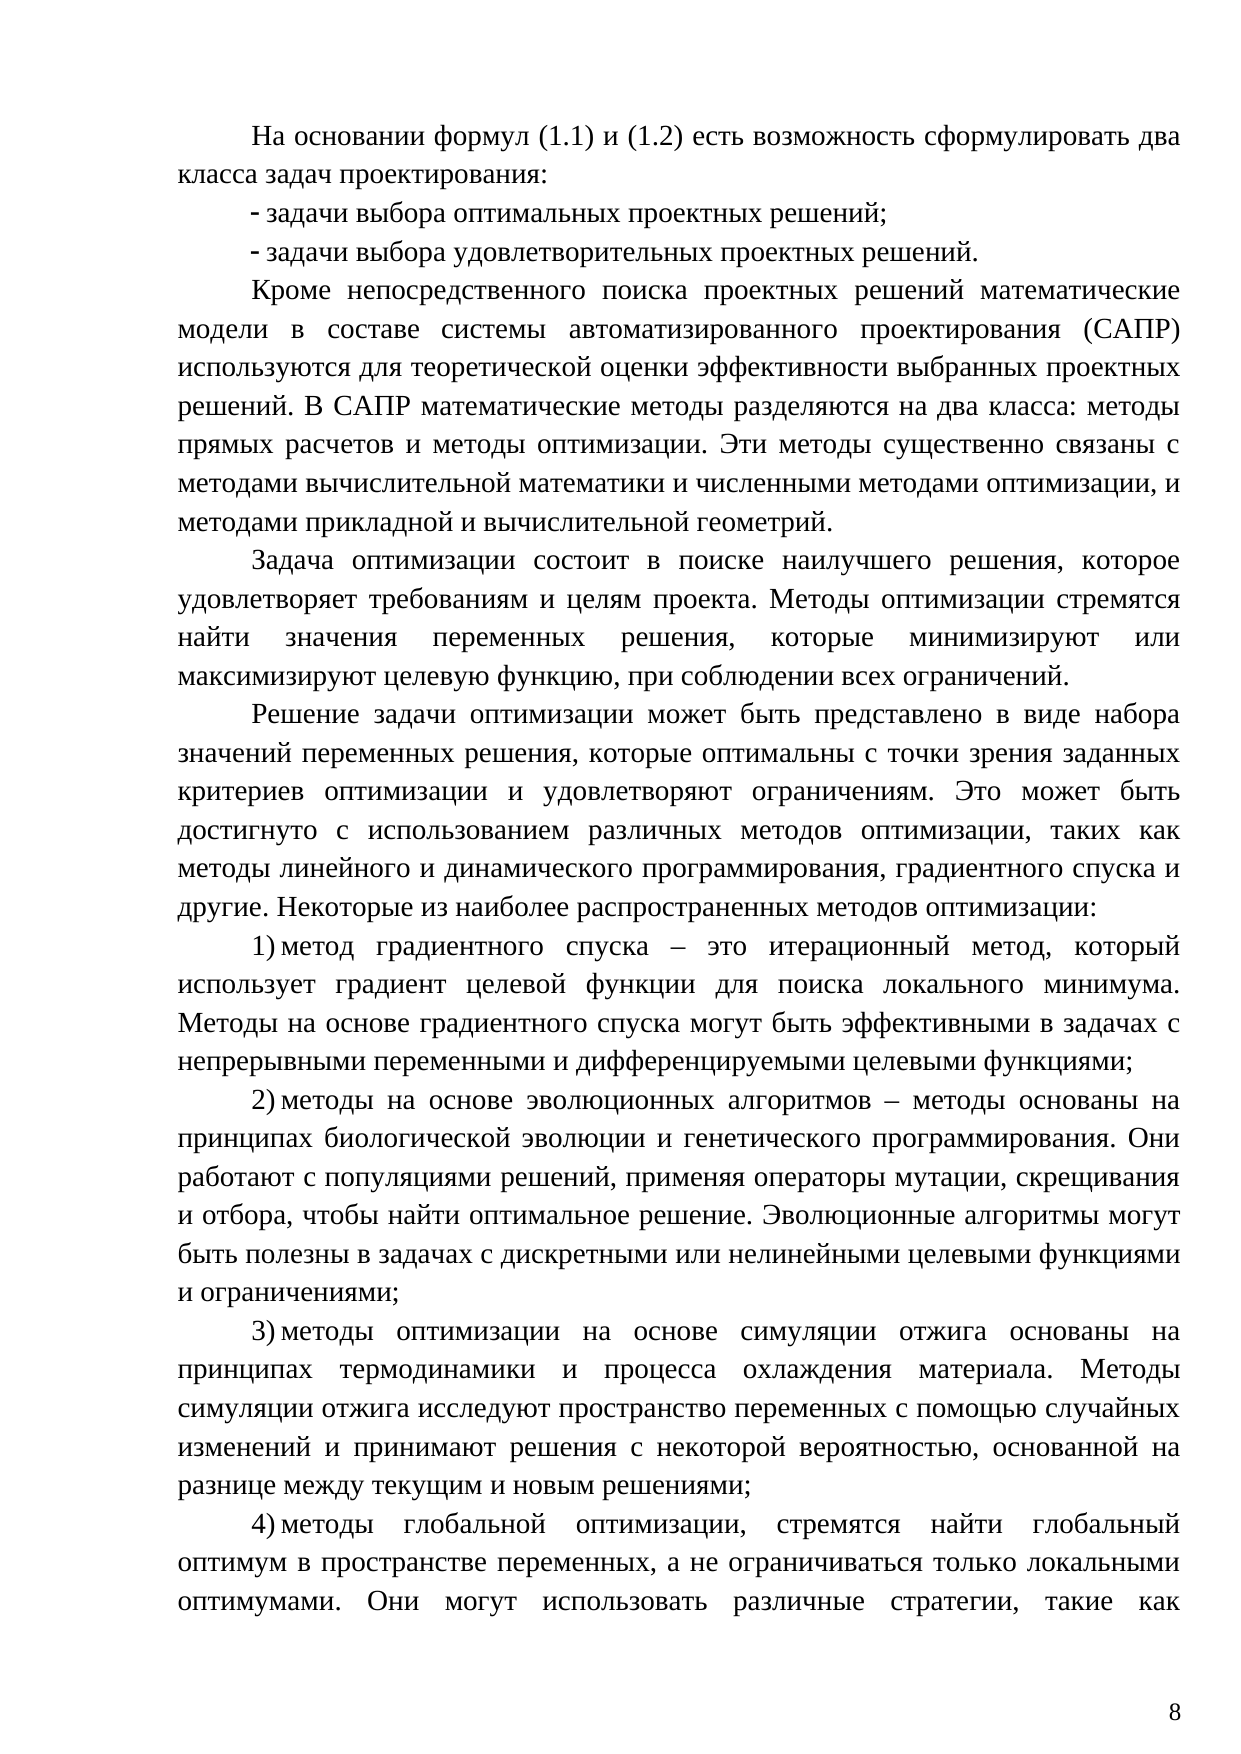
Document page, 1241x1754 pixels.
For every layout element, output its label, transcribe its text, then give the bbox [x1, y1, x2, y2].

list методы на основе эволюционных алгоритмов – методы основаны на принципах биологической эволюции и генетического программирования. Они работают с популяциями решений, применяя операторы мутации, скрещивания и отбора, чтобы найти оптимальное решение. Эволюционные алгоритмы могут быть полезны в задачах с дискретными или нелинейными целевыми функциями и ограничениями; [177, 1082, 1181, 1308]
list задачи выбора удовлетворительных проектных решений. [177, 234, 1181, 267]
list метод градиентного спуска – это итерационный метод, который использует градиент целевой функции для поиска локального минимума. Методы на основе градиентного спуска могут быть эффективными в задачах с непрерывными переменными и дифференцируемыми целевыми функциями; [177, 928, 1181, 1077]
list методы оптимизации на основе симуляции отжига основаны на принципах термодинамики и процесса охлаждения материала. Методы симуляции отжига исследуют пространство переменных с помощью случайных изменений и принимают решения с некоторой вероятностью, основанной на разнице между текущим и новым решениями; [177, 1313, 1181, 1501]
list задачи выбора оптимальных проектных решений; [177, 195, 1181, 229]
text Решение задачи оптимизации может быть представлено в виде набора значений переменных решения, которые оптимальны с точки зрения заданных критериев оптимизации и удовлетворяют ограничениям. Это может быть достигнуто с использованием различных методов оптимизации, таких как методы линейного и динамического программирования, градиентного спуска и другие. Некоторые из наиболее распространенных методов оптимизации: [177, 696, 1181, 923]
text Задача оптимизации состоит в поиске наилучшего решения, которое удовлетворяет требованиям и целям проекта. Методы оптимизации стремятся найти значения переменных решения, которые минимизируют или максимизируют целевую функцию, при соблюдении всех ограничений. [177, 542, 1181, 691]
text Кроме непосредственного поиска проектных решений математические модели в составе системы автоматизированного проектирования (САПР) используются для теоретической оценки эффективности выбранных проектных решений. В САПР математические методы разделяются на два класса: методы прямых расчетов и методы оптимизации. Эти методы существенно связаны с методами вычислительной математики и численными методами оптимизации, и методами прикладной и вычислительной геометрий. [177, 272, 1181, 537]
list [177, 1506, 1181, 1616]
text На основании формул (1.1) и (1.2) есть возможность сформулировать два класса задач проектирования: [177, 118, 1181, 190]
